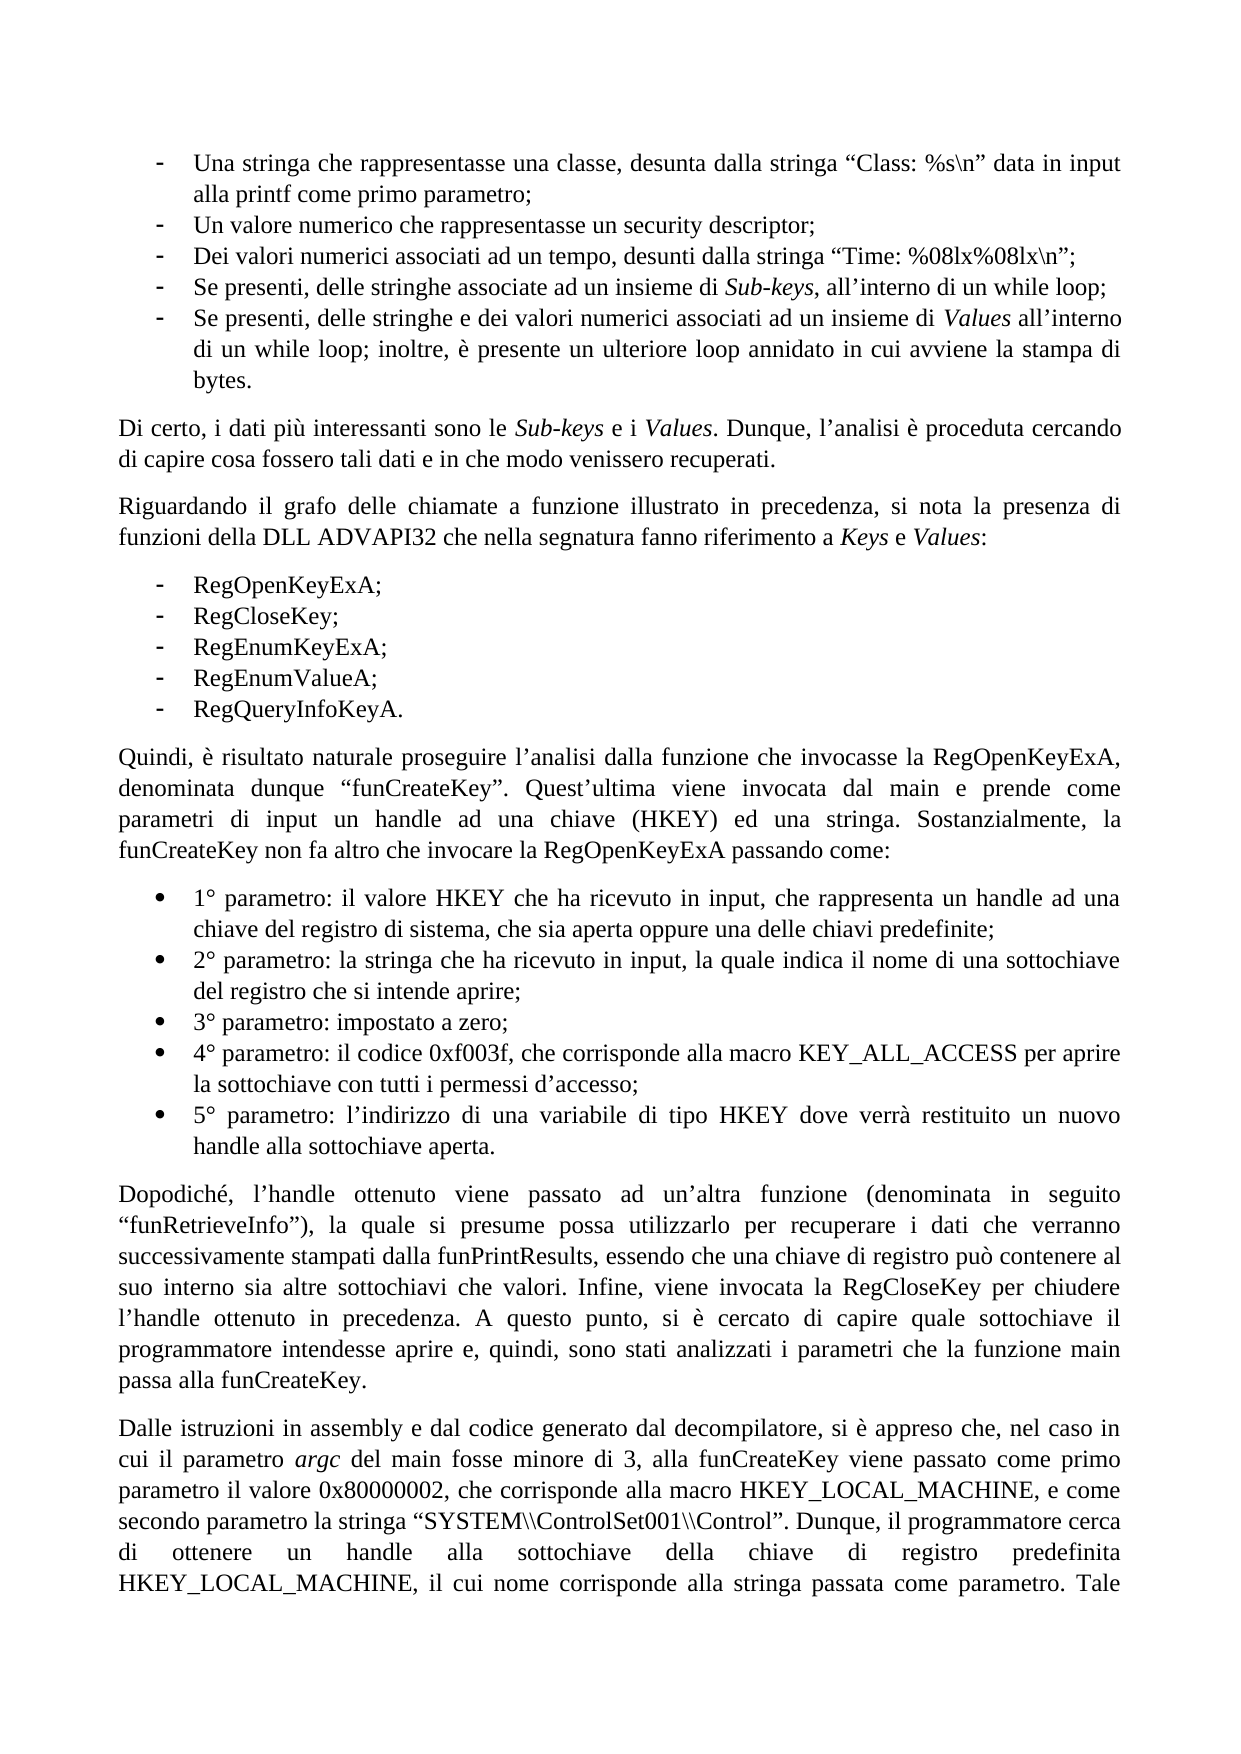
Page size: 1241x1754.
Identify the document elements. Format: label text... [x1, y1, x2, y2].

list RegQueryInfoKeyA. [156, 694, 1122, 723]
list RegEnumValueA; [156, 663, 1122, 692]
list Se presenti, delle stringhe associate ad un insieme di Sub-keys, all’interno di un while loop; [156, 272, 1122, 301]
text Dopodiché, l’handle ottenuto viene passato ad un’altra funzione (denominata in seguito “funRetrieveInfo”), la quale si presume possa utilizzarlo per recuperare i dati che verranno successivamente stampati dalla funPrintResults, essendo che una chiave di registro può contenere al suo interno sia altre sottochiavi che valori. Infine, viene invocata la RegCloseKey per chiudere l’handle ottenuto in precedenza. A questo punto, si è cercato di capire quale sottochiave il programmatore intendesse aprire e, quindi, sono stati analizzati i parametri che la funzione main passa alla funCreateKey. [118, 1179, 1122, 1394]
list 3° parametro: impostato a zero; [156, 1007, 1122, 1036]
list 4° parametro: il codice 0xf003f, che corrisponde alla macro KEY_ALL_ACCESS per aprire la sottochiave con tutti i permessi d’accesso; [156, 1038, 1122, 1098]
list Dei valori numerici associati ad un tempo, desunti dalla stringa “Time: %08lx%08lx\n”; [156, 241, 1122, 269]
list RegCloseKey; [156, 601, 1122, 630]
list Se presenti, delle stringhe e dei valori numerici associati ad un insieme di Values all’interno di un while loop; inoltre, è presente un ulteriore loop annidato in cui avviene la stampa di bytes. [156, 303, 1122, 394]
list 2° parametro: la stringa che ha ricevuto in input, la quale indica il nome di una sottochiave del registro che si intende aprire; [156, 945, 1122, 1005]
list Un valore numerico che rappresentasse un security descriptor; [156, 210, 1122, 238]
text Di certo, i dati più interessanti sono le Sub-keys e i Values. Dunque, l’analisi è proceduta cercando di capire cosa fossero tali dati e in che modo venissero recuperati. [118, 413, 1122, 472]
list RegOpenKeyExA; [156, 570, 1122, 599]
list RegEnumKeyExA; [156, 632, 1122, 661]
list Una stringa che rappresentasse una classe, desunta dalla stringa “Class: %s\n” data in input alla printf come primo parametro; [156, 148, 1122, 207]
list 1° parametro: il valore HKEY che ha ricevuto in input, che rappresenta un handle ad una chiave del registro di sistema, che sia aperta oppure una delle chiavi predefinite; [156, 883, 1122, 943]
list 5° parametro: l’indirizzo di una variabile di tipo HKEY dove verrà restituito un nuovo handle alla sottochiave aperta. [156, 1100, 1122, 1160]
text Quindi, è risultato naturale proseguire l’analisi dalla funzione che invocasse la RegOpenKeyExA, denominata dunque “funCreateKey”. Quest’ultima viene invocata dal main e prende come parametri di input un handle ad una chiave (HKEY) ed una stringa. Sostanzialmente, la funCreateKey non fa altro che invocare la RegOpenKeyExA passando come: [118, 742, 1122, 864]
text Riguardando il grafo delle chiamate a funzione illustrato in precedenza, si nota la presenza di funzioni della DLL ADVAPI32 che nella segnatura fanno riferimento a Keys e Values: [118, 491, 1122, 551]
